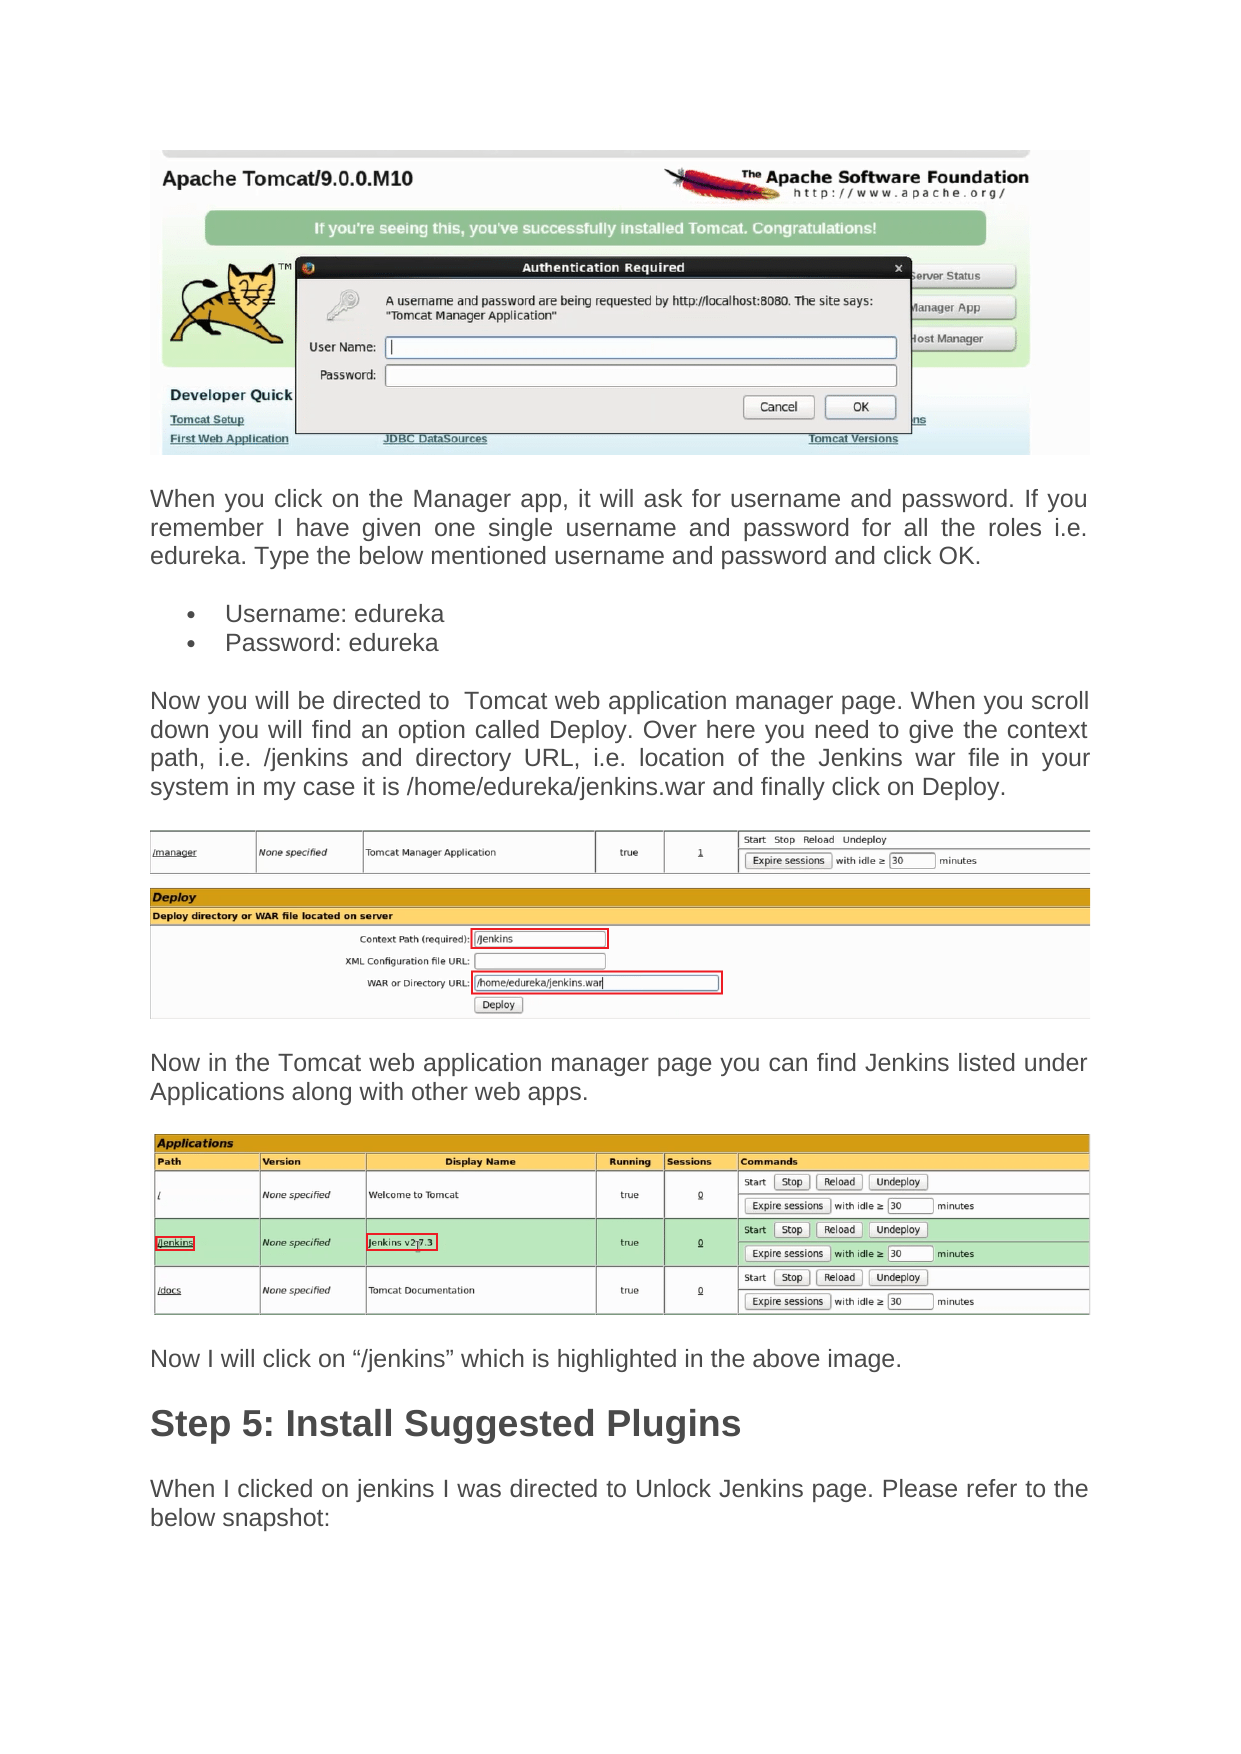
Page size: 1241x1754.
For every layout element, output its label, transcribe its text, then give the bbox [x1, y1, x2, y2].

picture [150, 150, 1091, 455]
text When I clicked on jenkins I was directed to Unlock Jenkins page. Please refer to the below snapshot: [150, 1474, 1090, 1531]
text Step 5: Install Suggested Plugins [150, 1402, 1090, 1445]
list Password: edureka [187, 628, 1090, 657]
text Now I will click on “/jenkins” which is highlighted in the above image. [150, 1344, 1090, 1372]
text Now in the Tomcat web application manager page you can find Jenkins listed under Applications along with other web apps. [150, 1048, 1090, 1105]
list Username: edureka [187, 599, 1090, 628]
text Now you will be directed to Tomcat web application manager page. When you scroll down you will find an option called Deploy. Over here you need to give the context path, i.e. /jenkins and directory URL, i.e. location of the Jenkins war file in your system in my case it is /home/edureka/jenkins.war and finally click on Deploy. [150, 686, 1090, 801]
picture [150, 1134, 1091, 1315]
text When you click on the Manager app, it will ask for username and password. If you remember I have given one single username and password for all the roles i.e. edureka. Type the below mentioned username and password and click OK. [150, 484, 1090, 570]
picture [150, 830, 1091, 1019]
